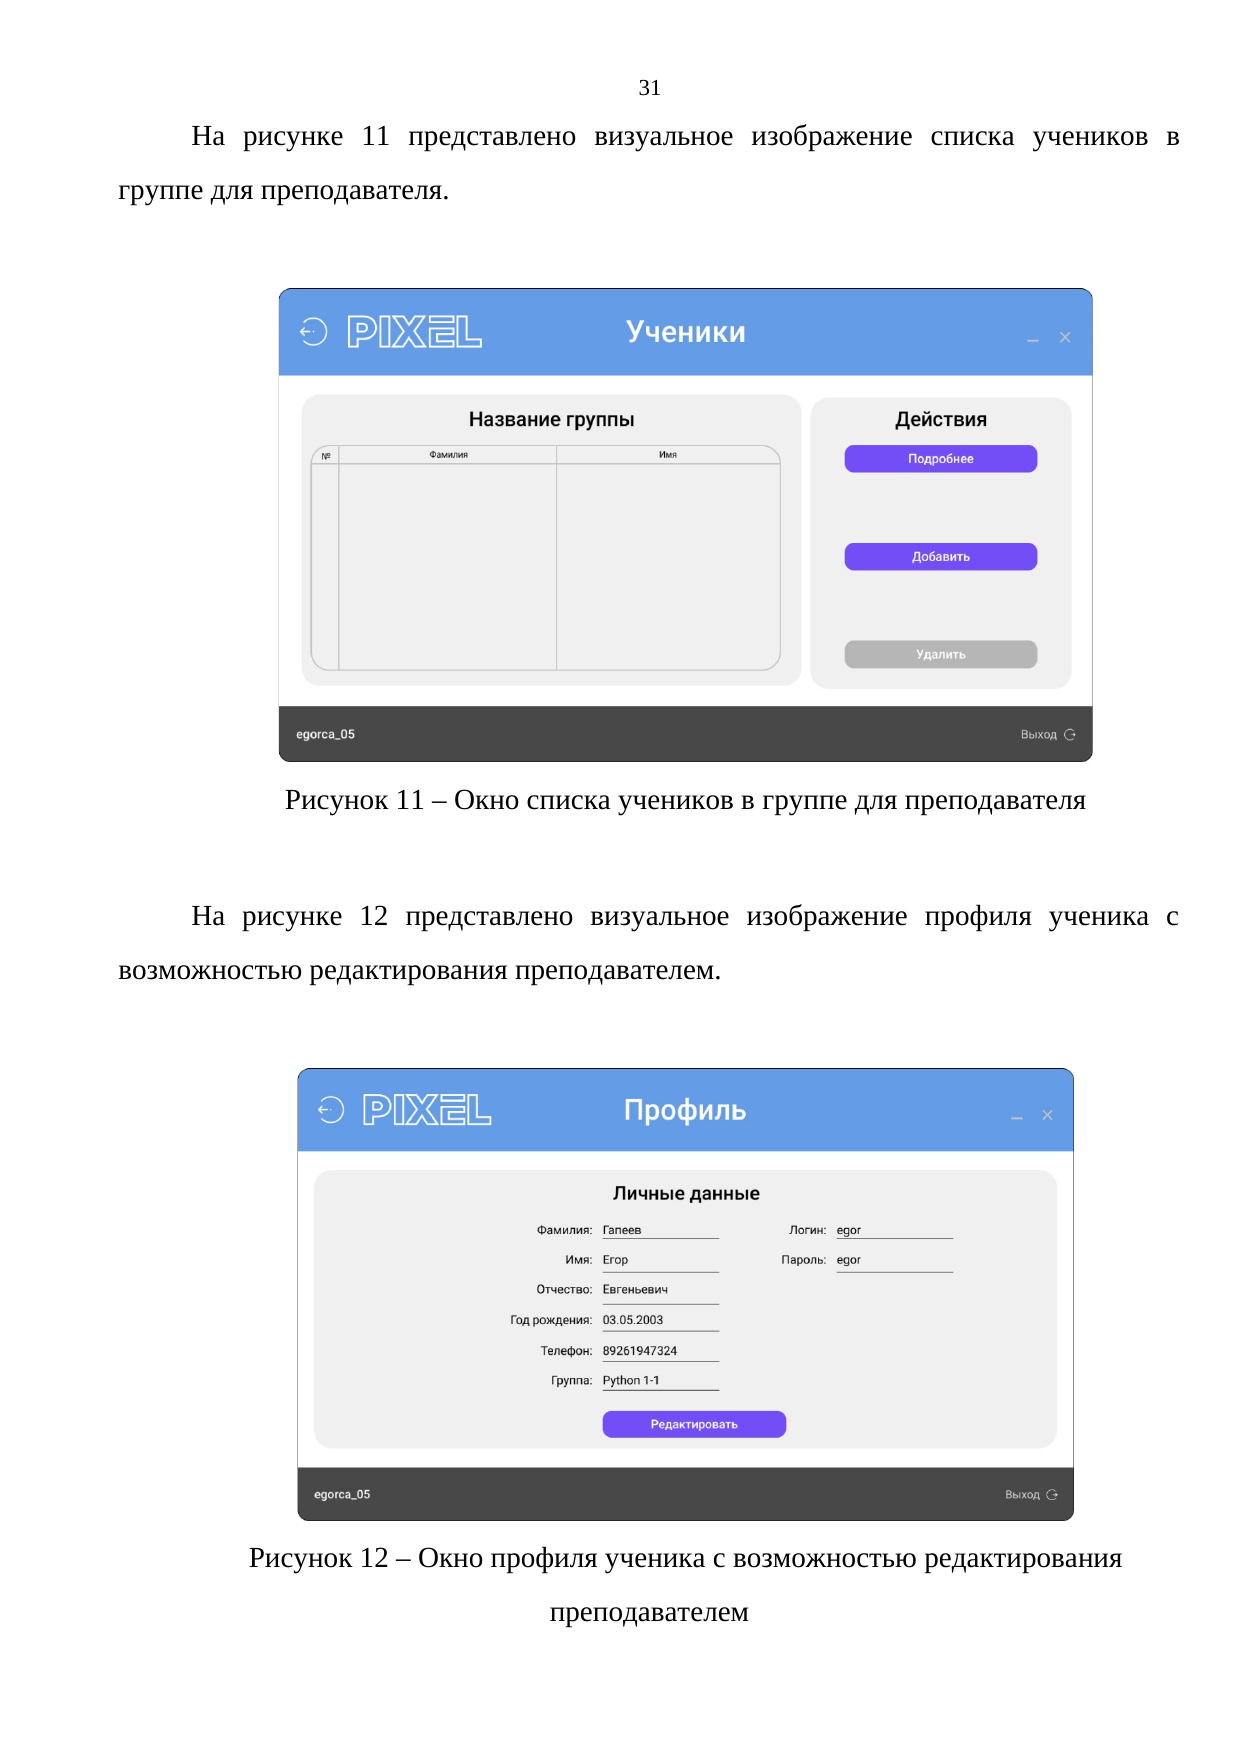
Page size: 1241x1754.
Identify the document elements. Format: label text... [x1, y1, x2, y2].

text Рисунок 11 – Окно списка учеников в группе для преподавателя [118, 782, 1181, 816]
picture [297, 1068, 1074, 1521]
text На рисунке 12 представлено визуальное изображение профиля ученика с возможностью редактирования преподавателем. [118, 898, 1181, 986]
text На рисунке 11 представлено визуальное изображение списка учеников в группе для преподавателя. [118, 118, 1181, 206]
picture [278, 288, 1093, 762]
text Рисунок 12 – Окно профиля ученика с возможностью редактирования преподавателем [118, 1540, 1181, 1628]
